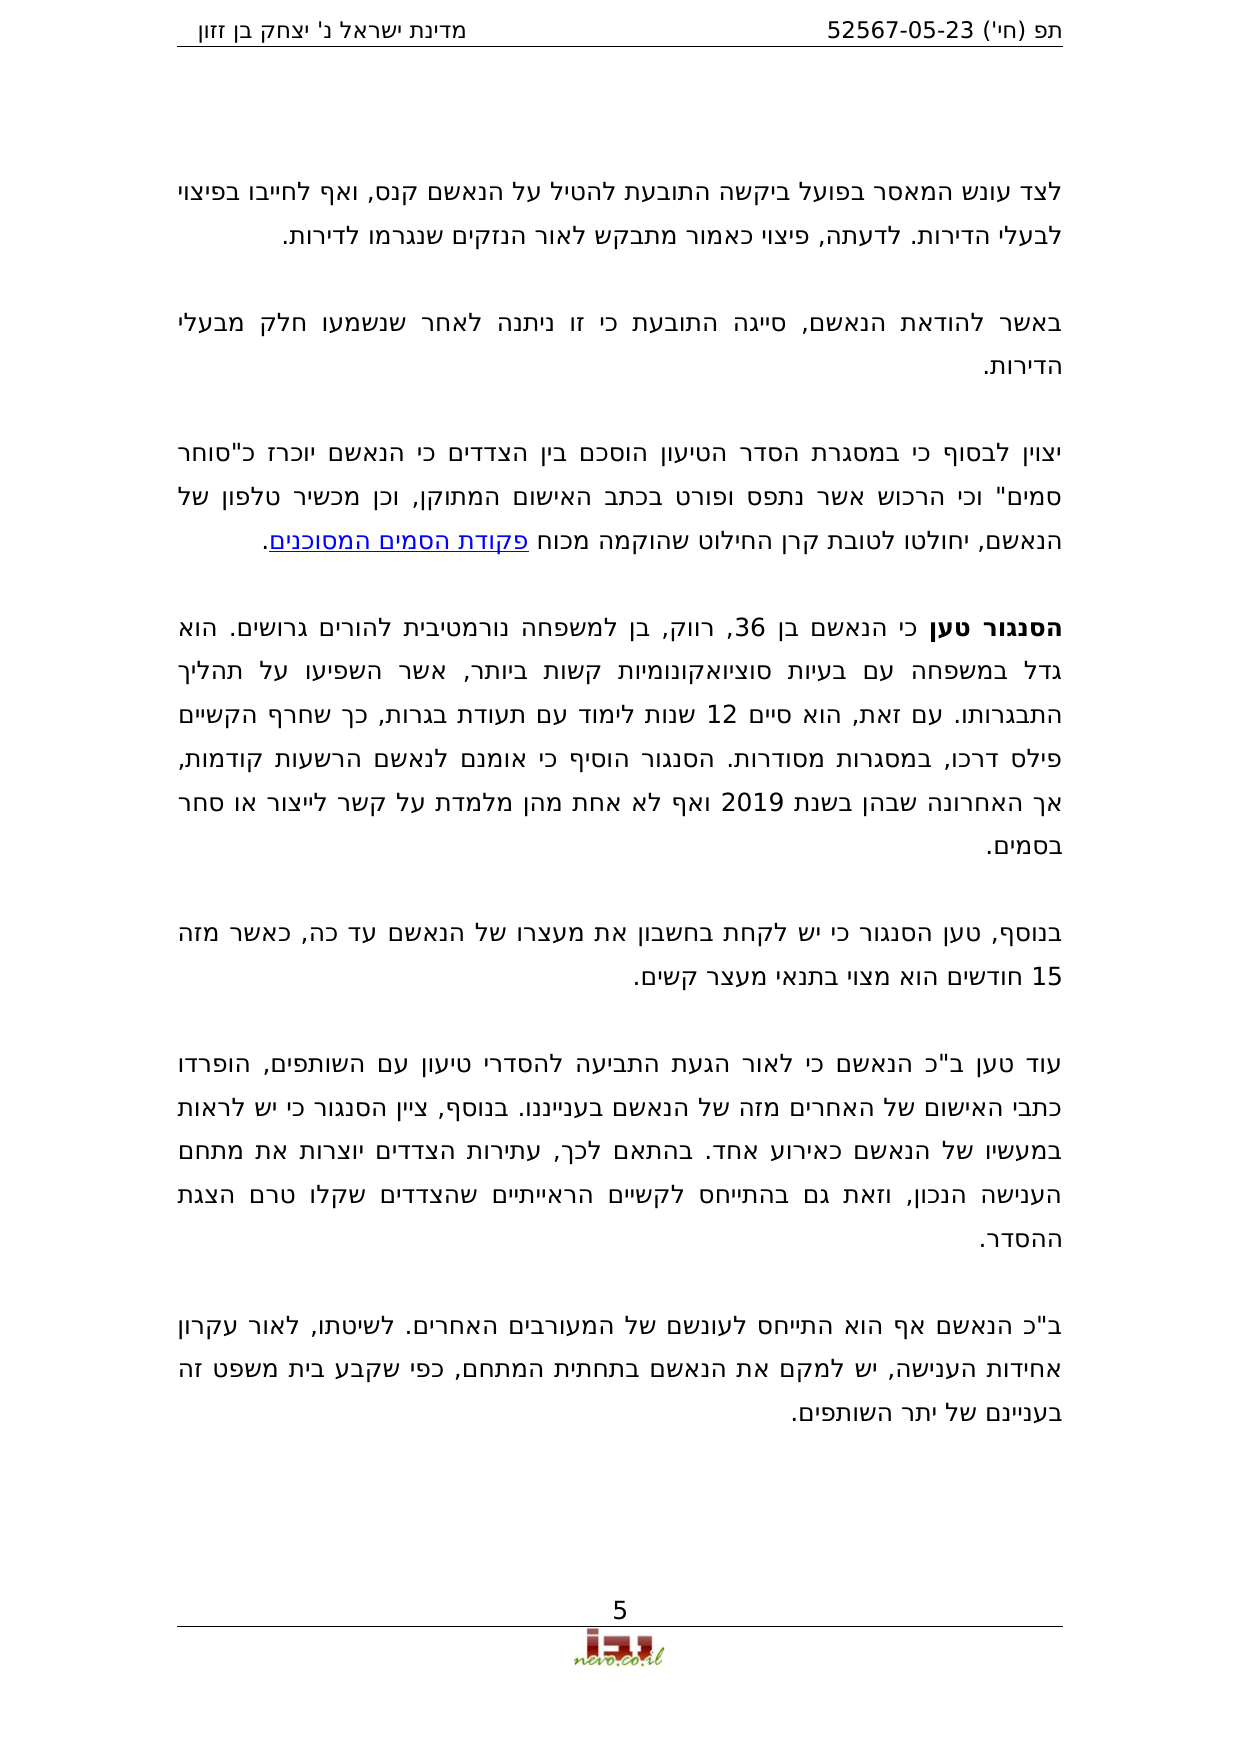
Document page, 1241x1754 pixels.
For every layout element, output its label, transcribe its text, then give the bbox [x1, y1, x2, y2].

text לצד עונש המאסר בפועל ביקשה התובעת להטיל על הנאשם קנס, ואף לחייבו בפיצוי לבעלי הדירות. לדעתה, פיצוי כאמור מתבקש לאור הנזקים שנגרמו לדירות. [177, 177, 1063, 250]
text ב"כ הנאשם אף הוא התייחס לעונשם של המעורבים האחרים. לשיטתו, לאור עקרון אחידות הענישה, יש למקם את הנאשם בתחתית המתחם, כפי שקבע בית משפט זה בעניינם של יתר השותפים. [177, 1311, 1063, 1428]
text הסנגור טען כי הנאשם בן 36, רווק, בן למשפחה נורמטיבית להורים גרושים. הוא גדל במשפחה עם בעיות סוציואקונומיות קשות ביותר, אשר השפיעו על תהליך התבגרותו. עם זאת, הוא סיים 12 שנות לימוד עם תעודת בגרות, כך שחרף הקשיים פילס דרכו, במסגרות מסודרות. הסנגור הוסיף כי אומנם לנאשם הרשעות קודמות, אך האחרונה שבהן בשנת 2019 ואף לא אחת מהן מלמדת על קשר לייצור או סחר בסמים. [177, 613, 1063, 861]
text בנוסף, טען הסנגור כי יש לקחת בחשבון את מעצרו של הנאשם עד כה, כאשר מזה 15 חודשים הוא מצוי בתנאי מעצר קשים. [177, 918, 1063, 991]
picture [574, 1628, 666, 1667]
text באשר להודאת הנאשם, סייגה התובעת כי זו ניתנה לאחר שנשמעו חלק מבעלי הדירות. [177, 308, 1063, 381]
text עוד טען ב"כ הנאשם כי לאור הגעת התביעה להסדרי טיעון עם השותפים, הופרדו כתבי האישום של האחרים מזה של הנאשם בענייננו. בנוסף, ציין הסנגור כי יש לראות במעשיו של הנאשם כאירוע אחד. בהתאם לכך, עתירות הצדדים יוצרות את מתחם הענישה הנכון, וזאת גם בהתייחס לקשיים הראייתיים שהצדדים שקלו טרם הצגת ההסדר. [177, 1049, 1063, 1253]
text יצוין לבסוף כי במסגרת הסדר הטיעון הוסכם בין הצדדים כי הנאשם יוכרז כ"סוחר סמים" וכי הרכוש אשר נתפס ופורט בכתב האישום המתוקן, וכן מכשיר טלפון של הנאשם, יחולטו לטובת קרן החילוט שהוקמה מכוח פקודת הסמים המסוכנים. [177, 438, 1063, 555]
